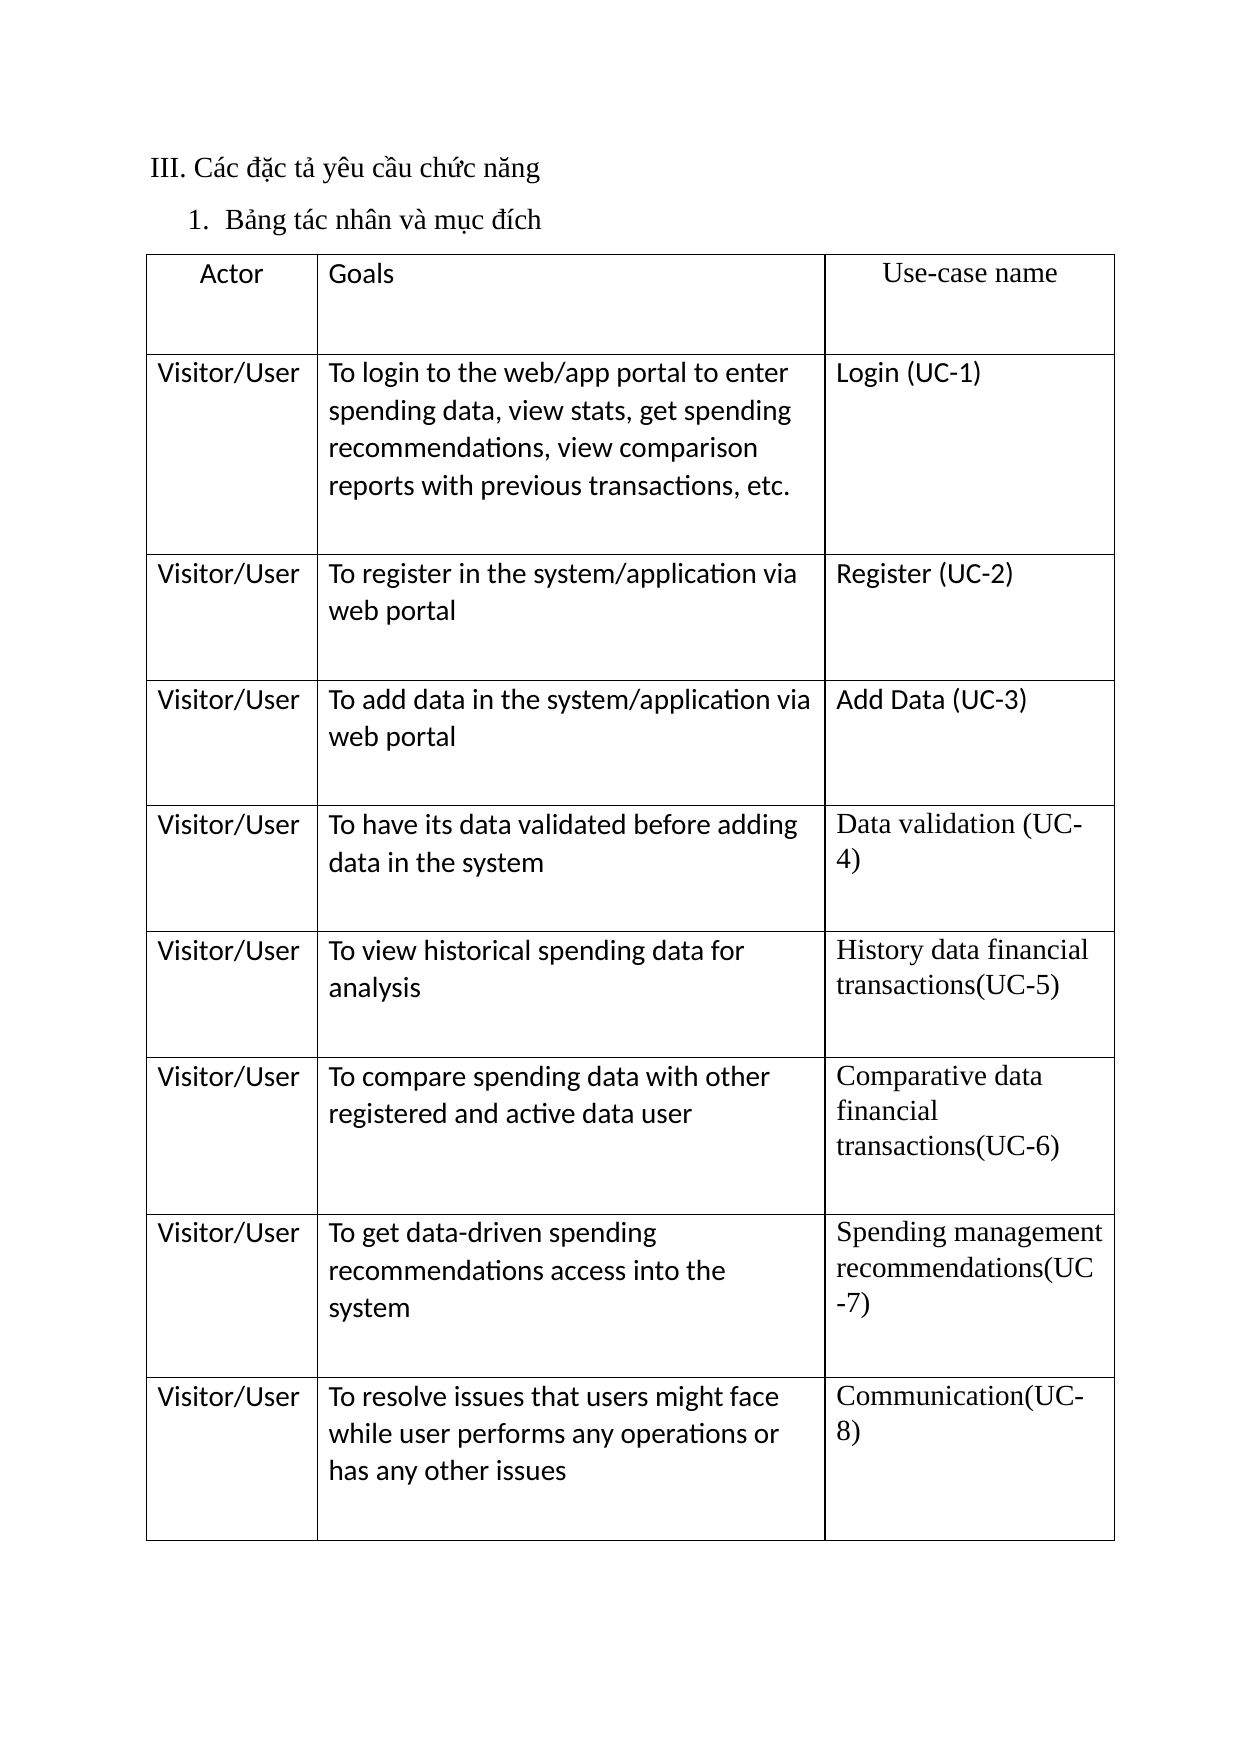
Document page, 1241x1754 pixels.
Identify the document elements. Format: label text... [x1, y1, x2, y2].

table_cell To have its data validated before adding data in the system [318, 806, 824, 931]
table_cell Register (UC-2) [826, 555, 1114, 680]
table_cell Visitor/User [147, 681, 317, 805]
table_cell Spending management recommendations(UC-7) [826, 1215, 1114, 1377]
list Bảng tác nhân và mục đích [187, 202, 1090, 236]
table_cell Data validation (UC-4) [826, 806, 1114, 931]
table_cell Visitor/User [147, 555, 317, 680]
table_cell Visitor/User [147, 932, 317, 1057]
table_cell To add data in the system/application via web portal [318, 681, 824, 805]
table_header Goals [318, 255, 824, 353]
table_cell Visitor/User [147, 1378, 317, 1540]
table_cell To get data-driven spending recommendations access into the system [318, 1215, 824, 1377]
table_cell Visitor/User [147, 1058, 317, 1213]
table_cell Visitor/User [147, 1215, 317, 1377]
table_cell Visitor/User [147, 355, 317, 554]
table_cell History data financial transactions(UC-5) [826, 932, 1114, 1057]
text III. Các đặc tả yêu cầu chức năng [150, 150, 1090, 183]
table_cell To view historical spending data for analysis [318, 932, 824, 1057]
table_cell To resolve issues that users might face while user performs any operations or has any other issues [318, 1378, 824, 1540]
table_header Actor [147, 255, 317, 353]
table_header Use-case name [826, 255, 1114, 353]
table_cell To compare spending data with other registered and active data user [318, 1058, 824, 1213]
table_cell Communication(UC-8) [826, 1378, 1114, 1540]
table_cell Comparative data financial transactions(UC-6) [826, 1058, 1114, 1213]
table_cell Login (UC-1) [826, 355, 1114, 554]
table_cell Add Data (UC-3) [826, 681, 1114, 805]
table_cell Visitor/User [147, 806, 317, 931]
table_cell To login to the web/app portal to enter spending data, view stats, get spending recommendations, view comparison reports with previous transactions, etc. [318, 355, 824, 554]
table_cell To register in the system/application via web portal [318, 555, 824, 680]
